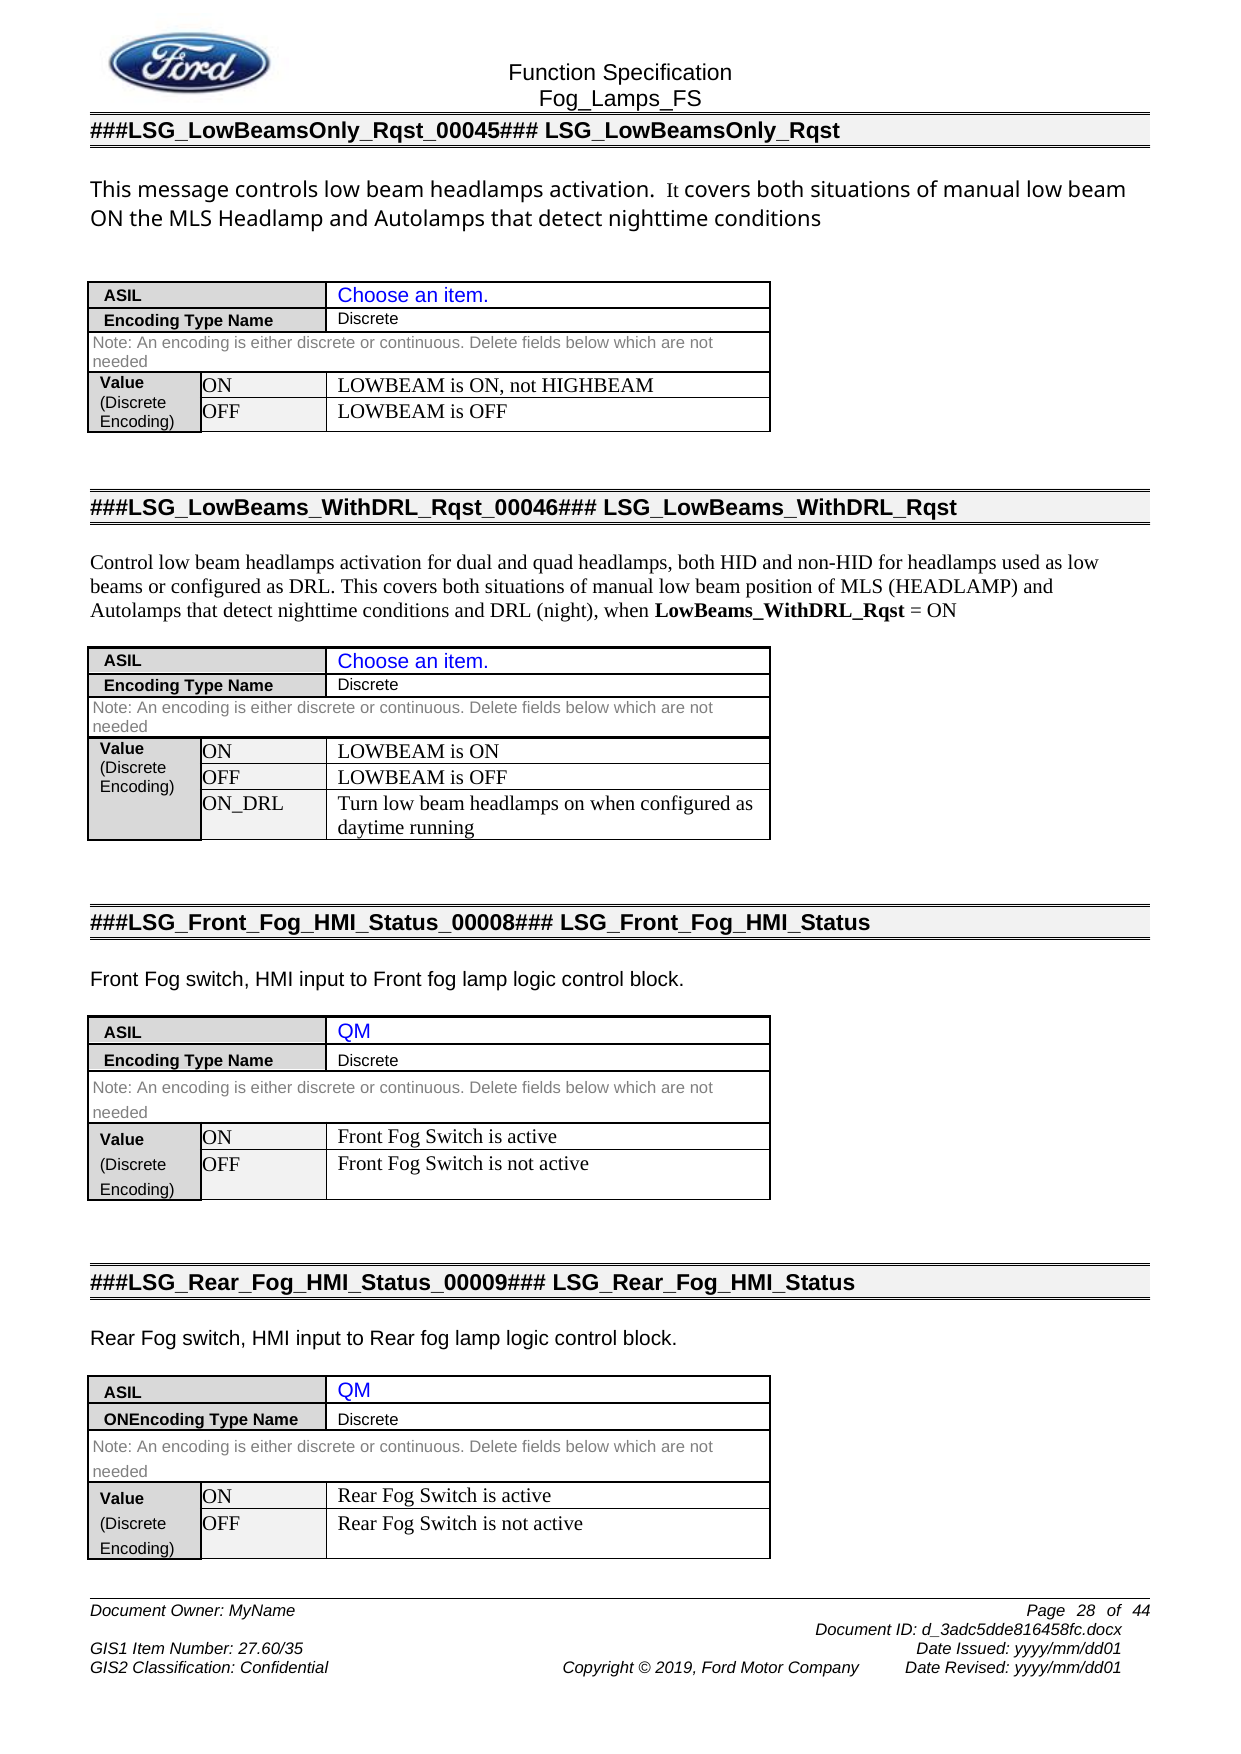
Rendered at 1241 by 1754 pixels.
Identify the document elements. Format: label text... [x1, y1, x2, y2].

table_header ASIL [89, 1018, 325, 1042]
table_cell Value (Discrete Encoding) [89, 1124, 200, 1199]
table_cell Discrete [327, 675, 769, 696]
table_cell ON [202, 1483, 326, 1508]
table_cell Note: An encoding is either discrete or continuous. Delete fields below which are not needed [89, 1072, 769, 1122]
table_cell OFF [202, 1150, 326, 1199]
table_cell OFF [202, 1509, 326, 1558]
table_cell Front Fog Switch is not active [327, 1150, 769, 1199]
table_cell Front Fog Switch is active [327, 1124, 769, 1149]
text ###LSG_LowBeams_WithDRL_Rqst_00046### LSG_LowBeams_WithDRL_Rqst [90, 492, 1150, 522]
table_cell Rear Fog Switch is active [327, 1483, 769, 1508]
table_cell ON [202, 1124, 326, 1149]
table_cell Value (Discrete Encoding) [89, 739, 200, 839]
text Front Fog switch, HMI input to Front fog lamp logic control block. [90, 965, 1150, 990]
table_cell ON [202, 739, 326, 763]
table_cell ONEncoding Type Name [89, 1404, 325, 1429]
text Control low beam headlamps activation for dual and quad headlamps, both HID and non-HID for headlamps used as low beams or configured as DRL. This covers both situations of manual low beam position of MLS (HEADLAMP) and Autolamps that detect nighttime conditions and DRL (night), when LowBeams_WithDRL_Rqst = ON [90, 550, 1150, 622]
text This message controls low beam headlamps activation. It covers both situations of manual low beam ON the MLS Headlamp and Autolamps that detect nighttime conditions [90, 173, 1150, 233]
table_cell Encoding Type Name [89, 309, 325, 331]
table_cell Encoding Type Name [89, 1045, 325, 1069]
table_cell ON [202, 373, 326, 397]
table_cell Note: An encoding is either discrete or continuous. Delete fields below which are not needed [89, 698, 769, 736]
text ###LSG_Rear_Fog_HMI_Status_00009### LSG_Rear_Fog_HMI_Status [90, 1266, 1150, 1297]
text Rear Fog switch, HMI input to Rear fog lamp logic control block. [90, 1325, 1150, 1350]
table_cell Rear Fog Switch is not active [327, 1509, 769, 1558]
table_cell Discrete [327, 1045, 769, 1069]
text ###LSG_Front_Fog_HMI_Status_00008### LSG_Front_Fog_HMI_Status [90, 907, 1150, 937]
table_cell Value (Discrete Encoding) [89, 1483, 200, 1558]
table_cell OFF [202, 764, 326, 789]
table_cell LOWBEAM is OFF [327, 764, 769, 789]
table_cell Discrete [327, 1404, 769, 1429]
table_cell Discrete [327, 309, 769, 331]
table_cell LOWBEAM is OFF [327, 398, 769, 431]
table_cell LOWBEAM is ON, not HIGHBEAM [327, 373, 769, 397]
text ###LSG_LowBeamsOnly_Rqst_00045### LSG_LowBeamsOnly_Rqst [90, 115, 1150, 145]
table_header ASIL [89, 649, 325, 672]
table_cell Value (Discrete Encoding) [89, 373, 200, 431]
table_header ASIL [89, 283, 325, 307]
table_cell OFF [202, 398, 326, 431]
table_cell Note: An encoding is either discrete or continuous. Delete fields below which are not needed [89, 1431, 769, 1481]
table_cell Note: An encoding is either discrete or continuous. Delete fields below which are not needed [89, 333, 769, 371]
table_cell Encoding Type Name [89, 675, 325, 696]
table_cell LOWBEAM is ON [327, 739, 769, 763]
picture [89, 13, 290, 112]
table_cell Turn low beam headlamps on when configured as daytime running [327, 790, 769, 839]
table_cell ON_DRL [202, 790, 326, 839]
table_header ASIL [89, 1377, 325, 1402]
